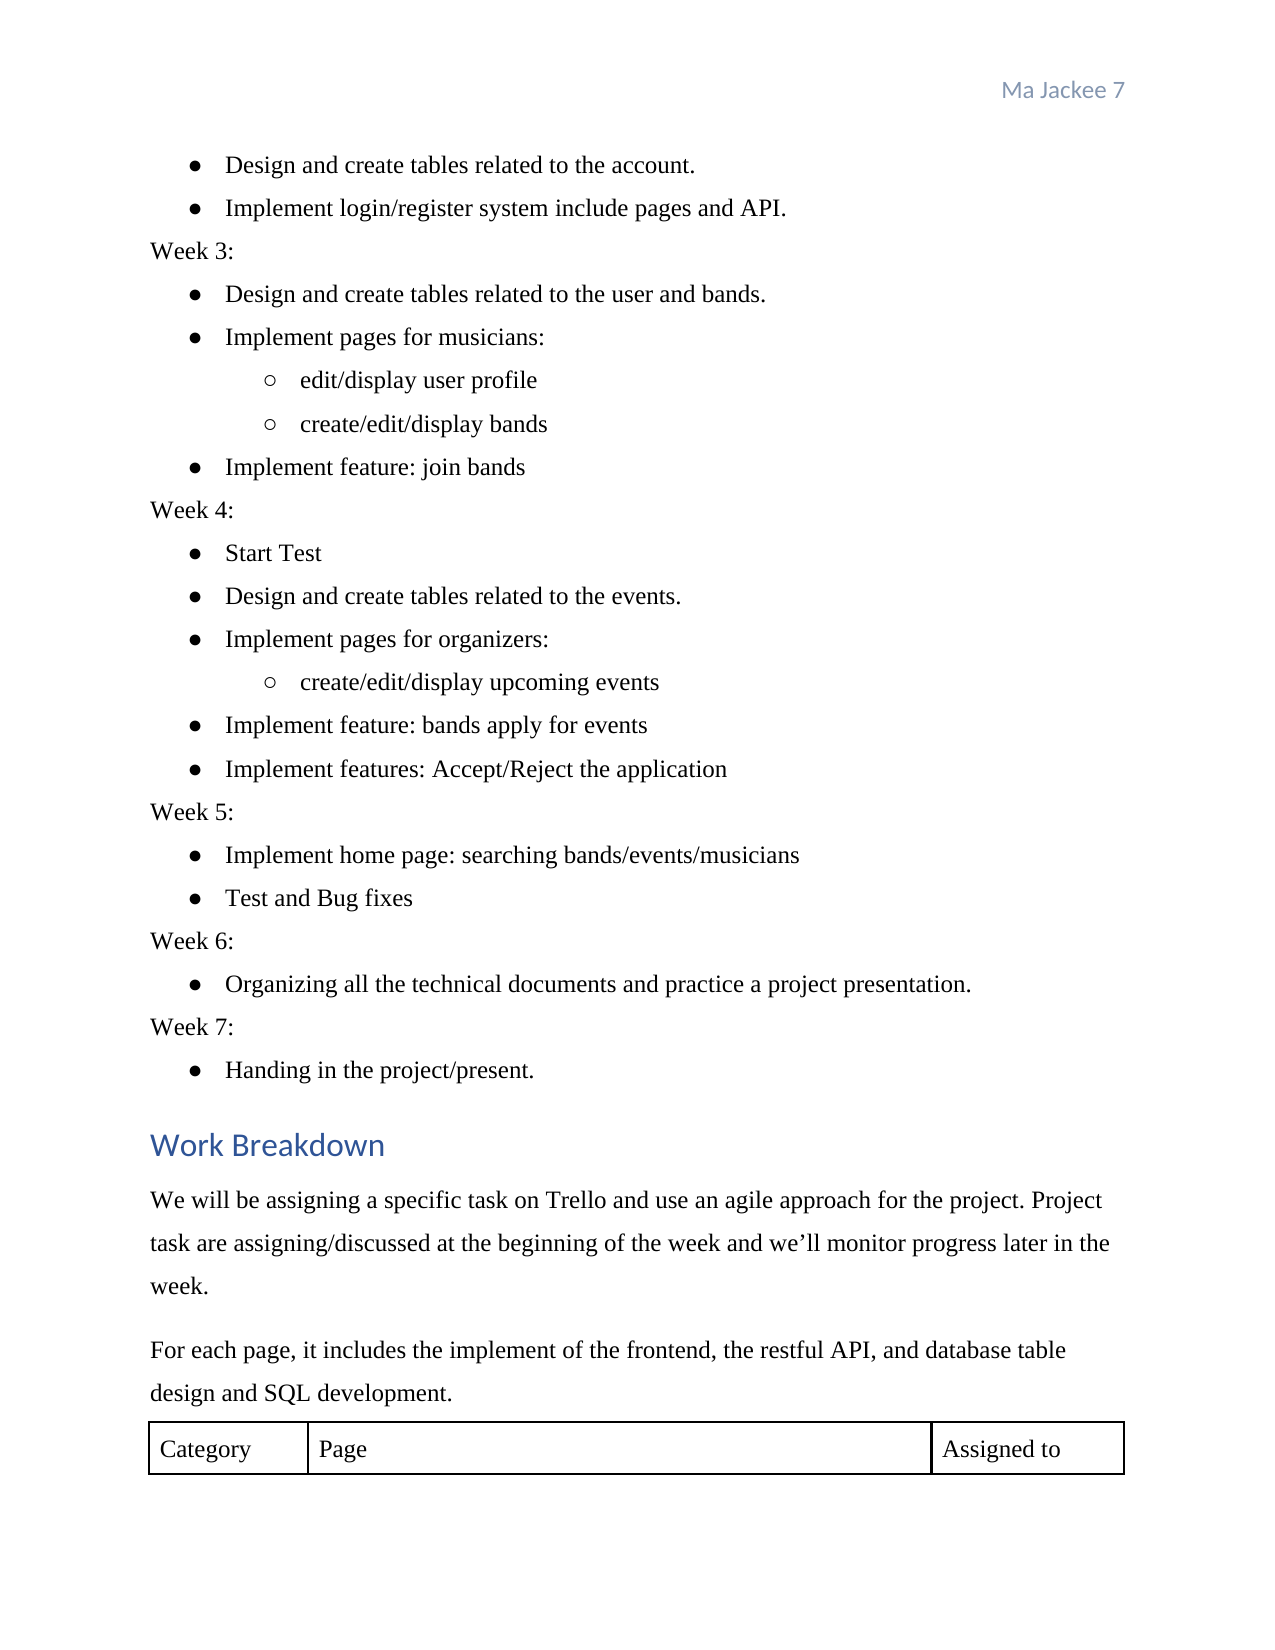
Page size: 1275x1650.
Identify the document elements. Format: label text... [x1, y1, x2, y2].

table_header Page [309, 1423, 930, 1473]
list Handing in the project/present. [187, 1056, 1125, 1084]
list Start Test [187, 538, 1125, 567]
table_header Category [150, 1423, 307, 1473]
list Implement feature: join bands [187, 452, 1125, 481]
text Week 6: [150, 926, 1125, 955]
list Implement home page: searching bands/events/musicians [187, 840, 1125, 869]
list edit/display user profile [262, 366, 1125, 394]
text Week 7: [150, 1012, 1125, 1041]
text Week 4: [150, 495, 1125, 524]
list Implement features: Accept/Reject the application [187, 754, 1125, 782]
list Organizing all the technical documents and practice a project presentation. [187, 969, 1125, 998]
list create/edit/display upcoming events [262, 667, 1125, 696]
list Design and create tables related to the account. [187, 150, 1125, 179]
text Week 5: [150, 797, 1125, 826]
text For each page, it includes the implement of the frontend, the restful API, and database table design and SQL development. [150, 1335, 1125, 1407]
list Test and Bug fixes [187, 883, 1125, 912]
text Week 3: [150, 236, 1125, 265]
list Implement pages for organizers: [187, 624, 1125, 653]
list Design and create tables related to the events. [187, 581, 1125, 610]
list create/edit/display bands [262, 409, 1125, 437]
list Implement pages for musicians: [187, 322, 1125, 351]
list Implement feature: bands apply for events [187, 711, 1125, 739]
list Implement login/register system include pages and API. [187, 193, 1125, 222]
subtitle Work Breakdown [150, 1124, 1125, 1164]
list Design and create tables related to the user and bands. [187, 279, 1125, 308]
table_header Assigned to [933, 1423, 1123, 1473]
text We will be assigning a specific task on Trello and use an agile approach for the project. Project task are assigning/discussed at the beginning of the week and we’ll monitor progress later in the week. [150, 1185, 1125, 1300]
